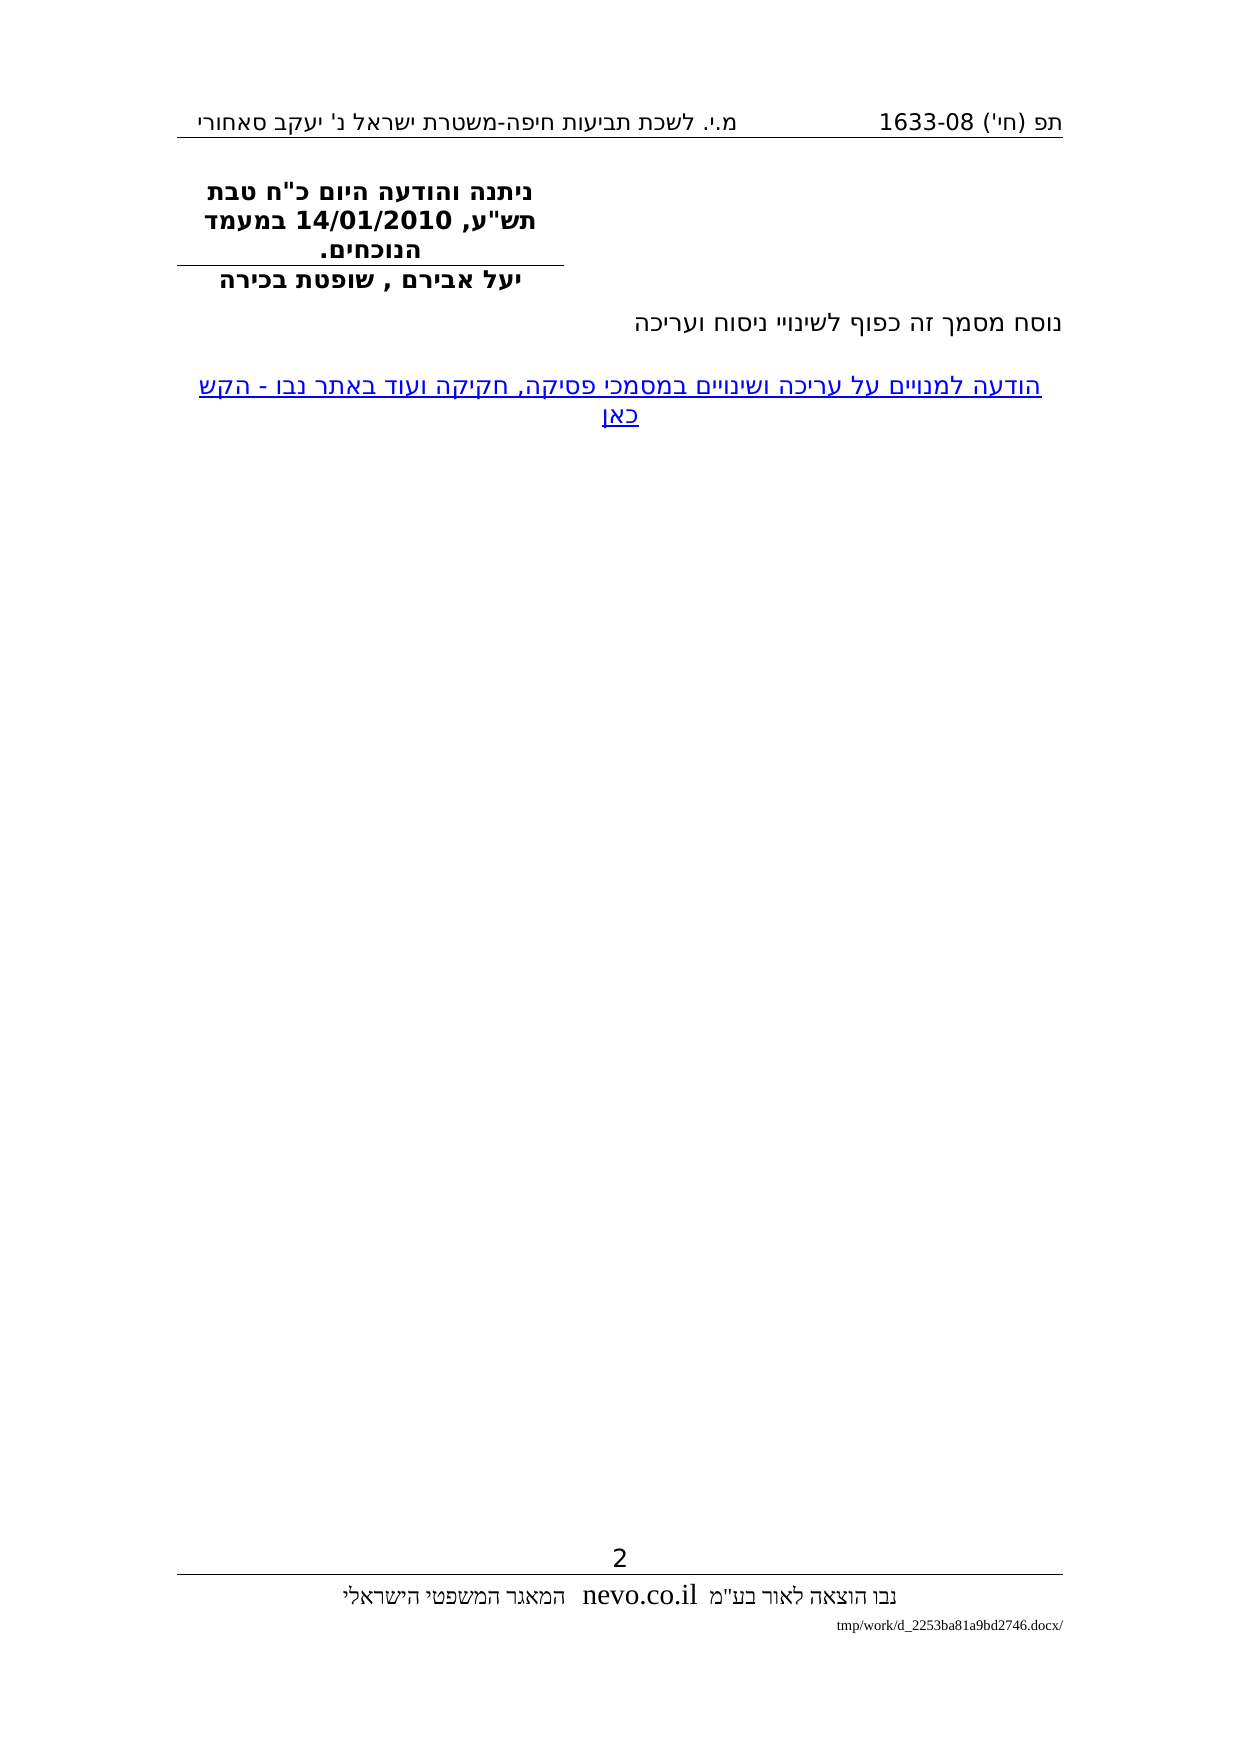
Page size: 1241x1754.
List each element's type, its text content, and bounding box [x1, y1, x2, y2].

table_header ניתנה והודעה היום כ"ח טבת תש"ע, 14/01/2010 במעמד הנוכחים. [177, 177, 563, 265]
text הודעה למנויים על עריכה ושינויים במסמכי פסיקה, חקיקה ועוד באתר נבו - הקש כאן [177, 371, 1063, 429]
text נוסח מסמך זה כפוף לשינויי ניסוח ועריכה [177, 308, 1063, 337]
table_cell יעל אבירם , שופטת בכירה [177, 266, 563, 308]
